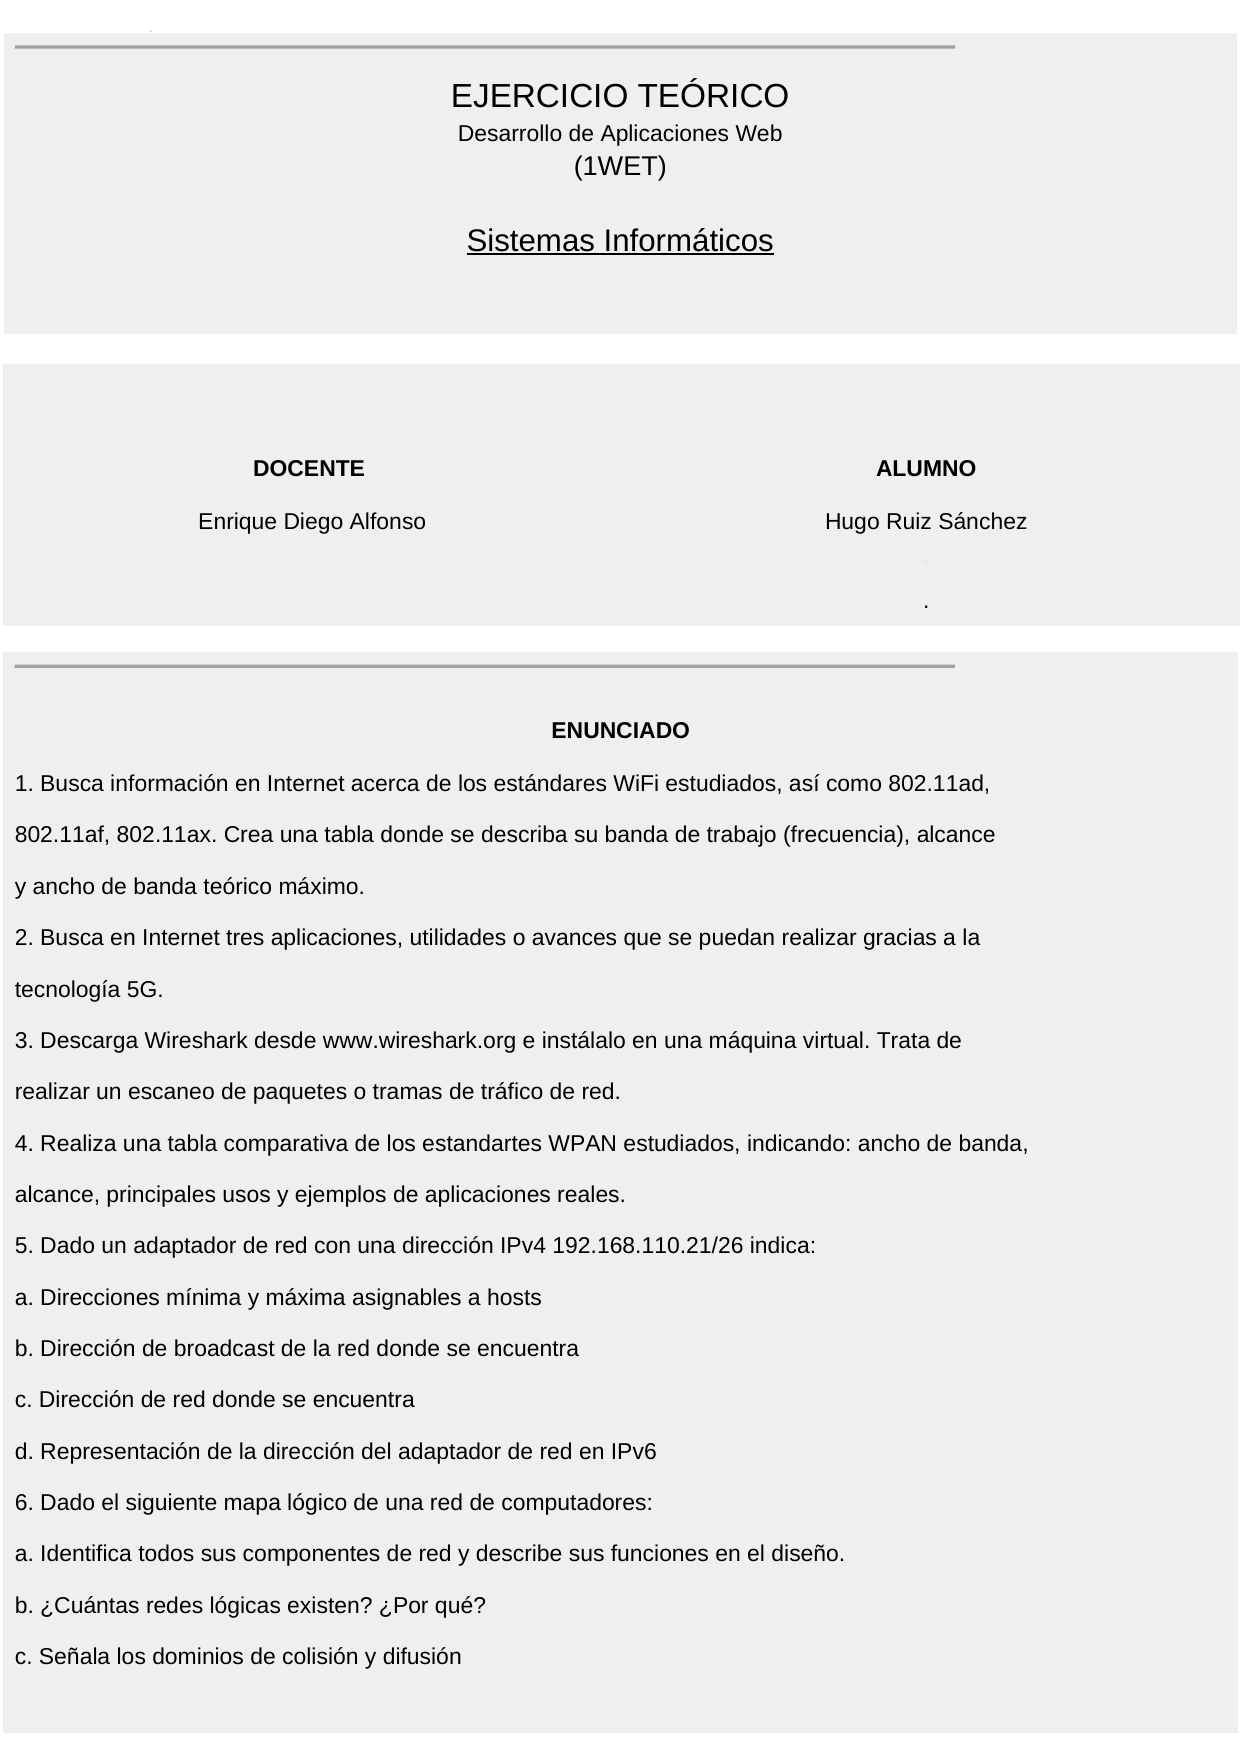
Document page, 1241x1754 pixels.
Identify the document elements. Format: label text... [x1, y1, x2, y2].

table_header EJERCICIO TEÓRICO Desarrollo de Aplicaciones Web (1WET) Sistemas Informáticos [6, 35, 1235, 331]
table_header DOCENTE Enrique Diego Alfonso [5, 366, 613, 624]
table_header ENUNCIADO 1. Busca información en Internet acerca de los estándares WiFi estudiados, así como 802.11ad, 802.11af, 802.11ax. Crea una tabla donde se describa su banda de trabajo (frecuencia), alcance y ancho de banda teórico máximo. 2. Busca en Internet tres aplicaciones, utilidades o avances que se puedan realizar gracias a la tecnología 5G. 3. Descarga Wireshark desde www.wireshark.org e instálalo en una máquina virtual. Trata de realizar un escaneo de paquetes o tramas de tráfico de red. 4. Realiza una tabla comparativa de los estandartes WPAN estudiados, indicando: ancho de banda, alcance, principales usos y ejemplos de aplicaciones reales. 5. Dado un adaptador de red con una dirección IPv4 192.168.110.21/26 indica: a. Direcciones mínima y máxima asignables a hosts b. Dirección de broadcast de la red donde se encuentra c. Dirección de red donde se encuentra d. Representación de la dirección del adaptador de red en IPv6 6. Dado el siguiente mapa lógico de una red de computadores: a. Identifica todos sus componentes de red y describe sus funciones en el diseño. b. ¿Cuántas redes lógicas existen? ¿Por qué? c. Señala los dominios de colisión y difusión [5, 654, 1236, 1731]
table_header ALUMNO Hugo Ruiz Sánchez . [615, 366, 1238, 624]
